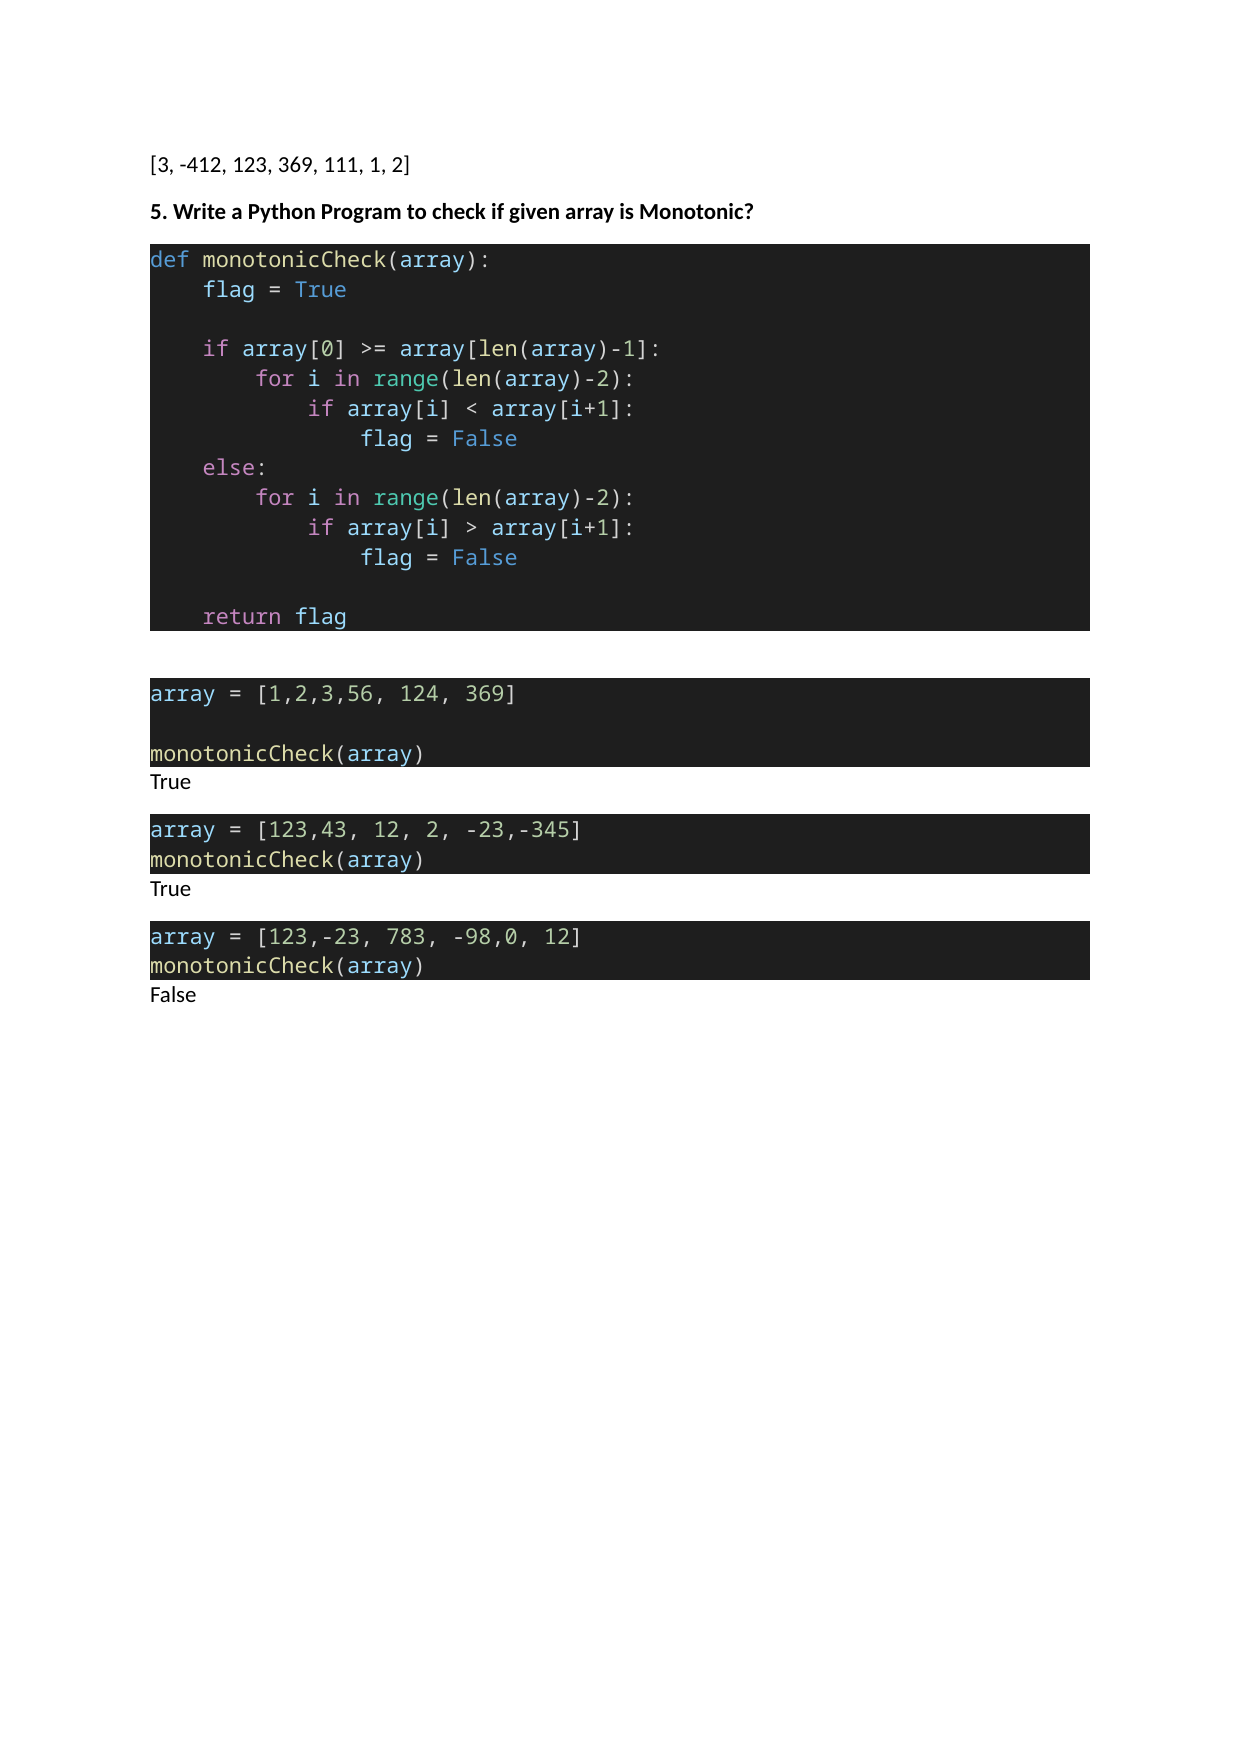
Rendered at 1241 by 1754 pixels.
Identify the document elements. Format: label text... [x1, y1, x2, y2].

text if array[0] >= array[len(array)-1]: [150, 333, 1090, 363]
text False [150, 980, 1090, 1008]
text flag = False [150, 422, 1090, 452]
text flag = False [150, 542, 1090, 571]
text True [150, 767, 1090, 795]
text return flag [150, 601, 1090, 631]
text if array[i] < array[i+1]: [150, 393, 1090, 422]
text for i in range(len(array)-2): [150, 363, 1090, 393]
text else: [150, 452, 1090, 482]
text array = [123,43, 12, 2, -23,-345] [150, 814, 1090, 844]
text array = [1,2,3,56, 124, 369] [150, 678, 1090, 708]
text def monotonicCheck(array): [150, 244, 1090, 273]
text array = [123,-23, 783, -98,0, 12] [150, 921, 1090, 950]
text 5. Write a Python Program to check if given array is Monotonic? [150, 197, 1090, 225]
text if array[i] > array[i+1]: [150, 512, 1090, 542]
text monotonicCheck(array) [150, 950, 1090, 980]
text [3, -412, 123, 369, 111, 1, 2] [150, 150, 1090, 178]
text for i in range(len(array)-2): [150, 482, 1090, 512]
text flag = True [150, 273, 1090, 303]
text monotonicCheck(array) [150, 844, 1090, 874]
text monotonicCheck(array) [150, 737, 1090, 767]
text True [150, 874, 1090, 902]
